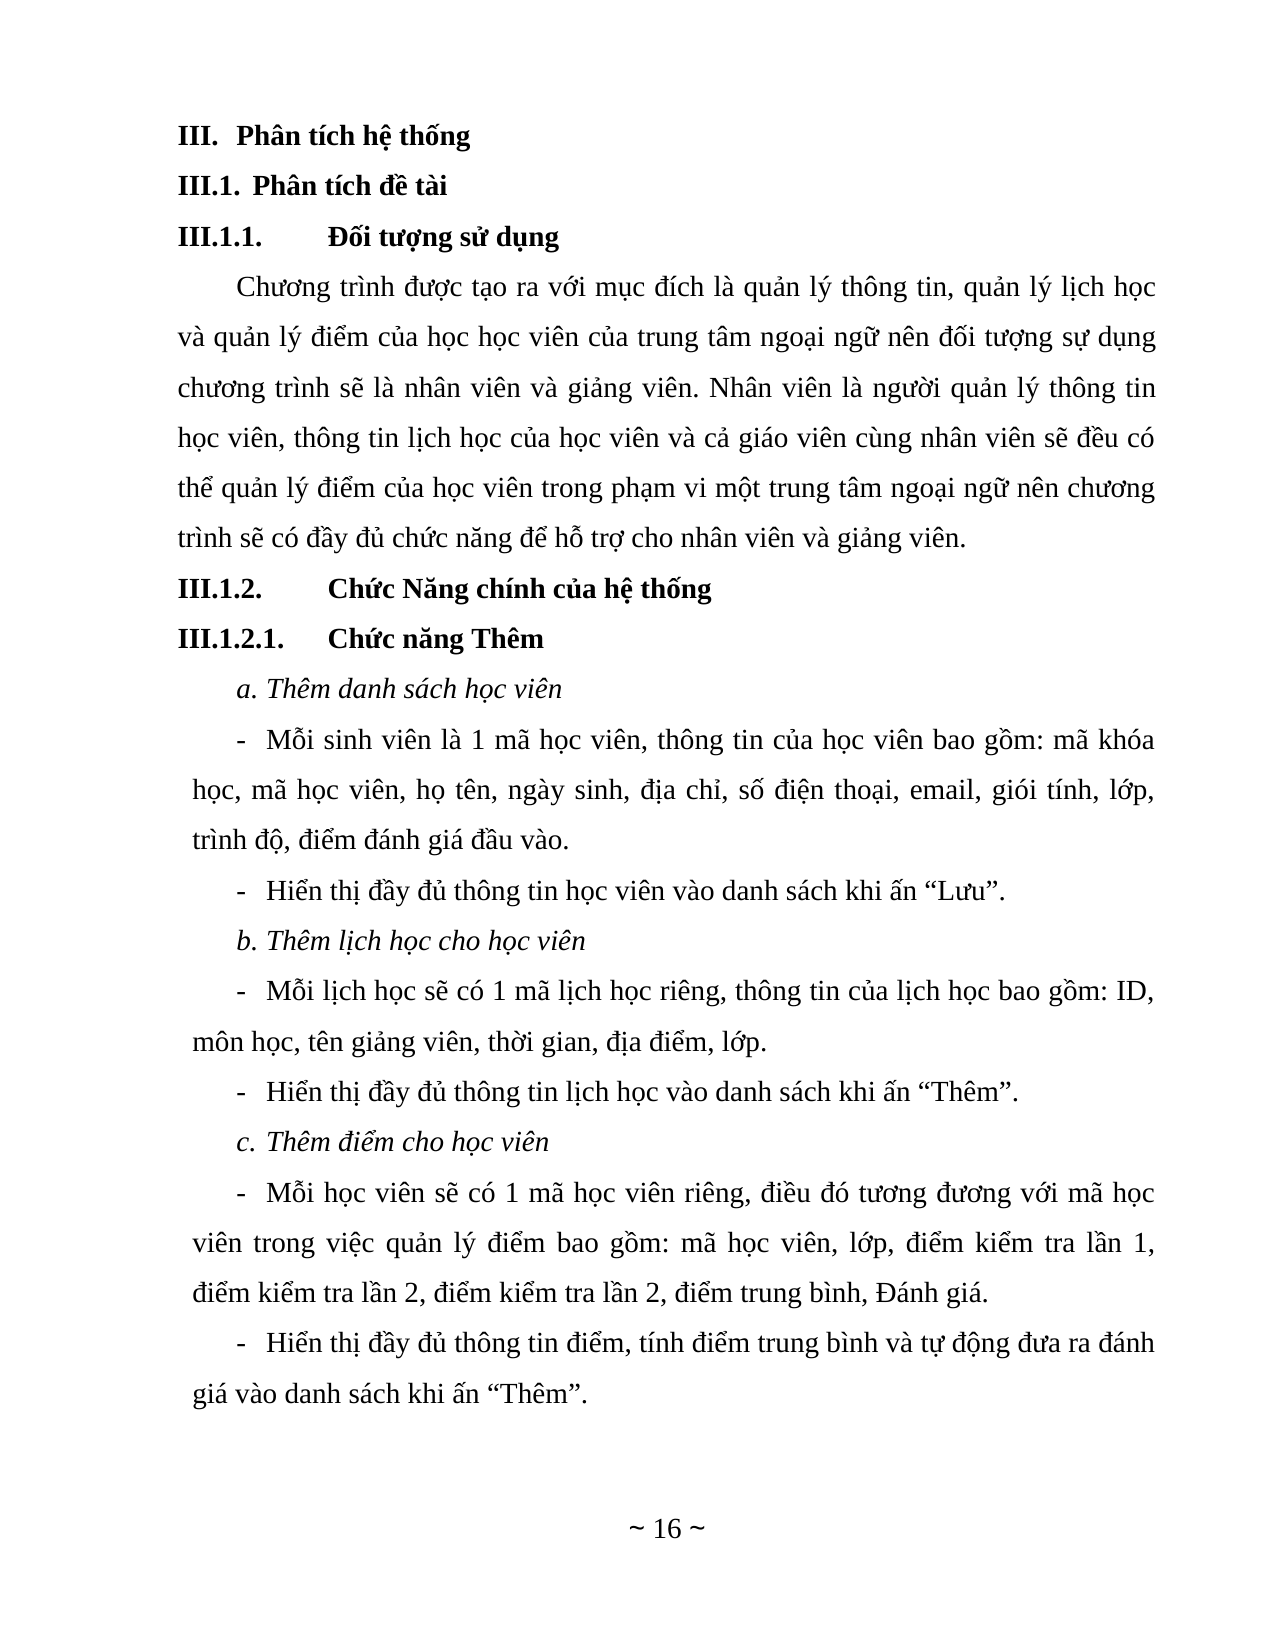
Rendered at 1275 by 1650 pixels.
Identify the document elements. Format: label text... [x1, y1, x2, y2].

list Mỗi sinh viên là 1 mã học viên, thông tin của học viên bao gồm: mã khóa học, mã học viên, họ tên, ngày sinh, địa chỉ, số điện thoại, email, giói tính, lớp, trình độ, điểm đánh giá đầu vào. [192, 722, 1157, 856]
list - Mỗi lịch học sẽ có 1 mã lịch học riêng, thông tin của lịch học bao gồm: ID, môn học, tên giảng viên, thời gian, địa điểm, lớp. [192, 973, 1157, 1057]
list Thêm lịch học cho học viên [192, 923, 1157, 957]
list Hiển thị đầy đủ thông tin học viên vào danh sách khi ấn “Lưu”. [192, 873, 1157, 906]
list - Mỗi học viên sẽ có 1 mã học viên riêng, điều đó tương đương với mã học viên trong việc quản lý điểm bao gồm: mã học viên, lớp, điểm kiểm tra lần 1, điểm kiểm tra lần 2, điểm kiểm tra lần 2, điểm trung bình, Đánh giá. [192, 1175, 1157, 1309]
list - Hiển thị đầy đủ thông tin điểm, tính điểm trung bình và tự động đưa ra đánh giá vào danh sách khi ấn “Thêm”. [192, 1326, 1157, 1409]
list Chức Năng chính của hệ thống [177, 571, 1157, 604]
list Phân tích hệ thống [177, 118, 1157, 152]
list Đối tượng sử dụng [177, 219, 1157, 252]
list Thêm điểm cho học viên [192, 1124, 1157, 1158]
list Chương trình được tạo ra với mục đích là quản lý thông tin, quản lý lịch học và quản lý điểm của học học viên của trung tâm ngoại ngữ nên đối tượng sự dụng chương trình sẽ là nhân viên và giảng viên. Nhân viên là người quản lý thông tin học viên, thông tin lịch học của học viên và cả giáo viên cùng nhân viên sẽ đều có thể quản lý điểm của học viên trong phạm vi một trung tâm ngoại ngữ nên chương trình sẽ có đầy đủ chức năng để hỗ trợ cho nhân viên và giảng viên. [177, 269, 1157, 554]
list - Hiển thị đầy đủ thông tin lịch học vào danh sách khi ấn “Thêm”. [192, 1074, 1157, 1108]
list Thêm danh sách học viên [192, 672, 1157, 705]
list Phân tích đề tài [177, 168, 1157, 202]
list Chức năng Thêm [177, 621, 1157, 655]
